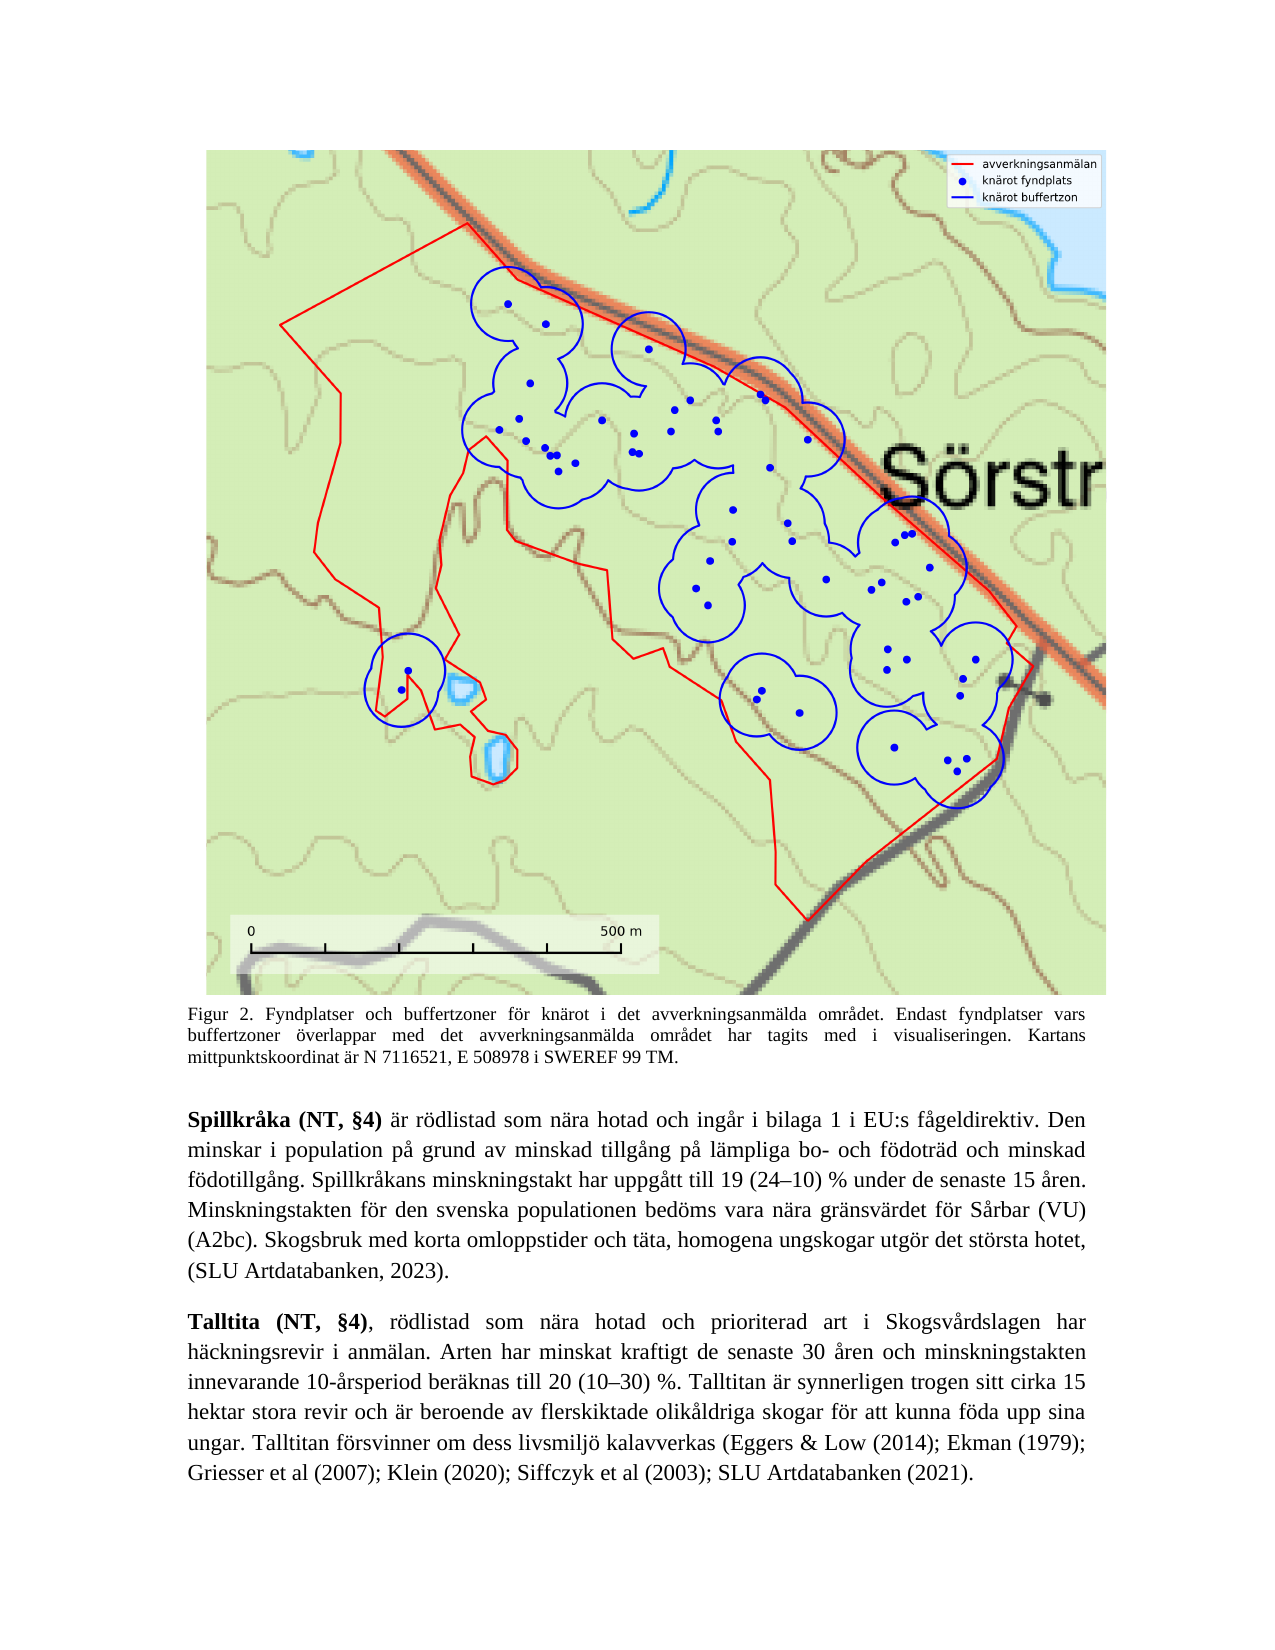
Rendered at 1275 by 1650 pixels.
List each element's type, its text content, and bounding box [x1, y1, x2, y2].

text Figur 2. Fyndplatser och buffertzoner för knärot i det avverkningsanmälda området. Endast fyndplatser vars buffertzoner överlappar med det avverkningsanmälda området har tagits med i visualiseringen. Kartans mittpunktskoordinat är N 7116521, E 508978 i SWEREF 99 TM. [187, 1003, 1087, 1067]
picture [206, 150, 1107, 995]
text Talltita (NT, §4), rödlistad som nära hotad och prioriterad art i Skogsvårdslagen har häckningsrevir i anmälan. Arten har minskat kraftigt de senaste 30 åren och minskningstakten innevarande 10-årsperiod beräknas till 20 (10–30) %. Talltitan är synnerligen trogen sitt cirka 15 hektar stora revir och är beroende av flerskiktade olikåldriga skogar för att kunna föda upp sina ungar. Talltitan försvinner om dess livsmiljö kalavverkas (Eggers & Low (2014); Ekman (1979); Griesser et al (2007); Klein (2020); Siffczyk et al (2003); SLU Artdatabanken (2021). [187, 1308, 1087, 1485]
text Spillkråka (NT, §4) är rödlistad som nära hotad och ingår i bilaga 1 i EU:s fågeldirektiv. Den minskar i population på grund av minskad tillgång på lämpliga bo- och födoträd och minskad födotillgång. Spillkråkans minskningstakt har uppgått till 19 (24–10) % under de senaste 15 åren. Minskningstakten för den svenska populationen bedöms vara nära gränsvärdet för Sårbar (VU) (A2bc). Skogsbruk med korta omloppstider och täta, homogena ungskogar utgör det största hotet, (SLU Artdatabanken, 2023). [187, 1106, 1087, 1283]
